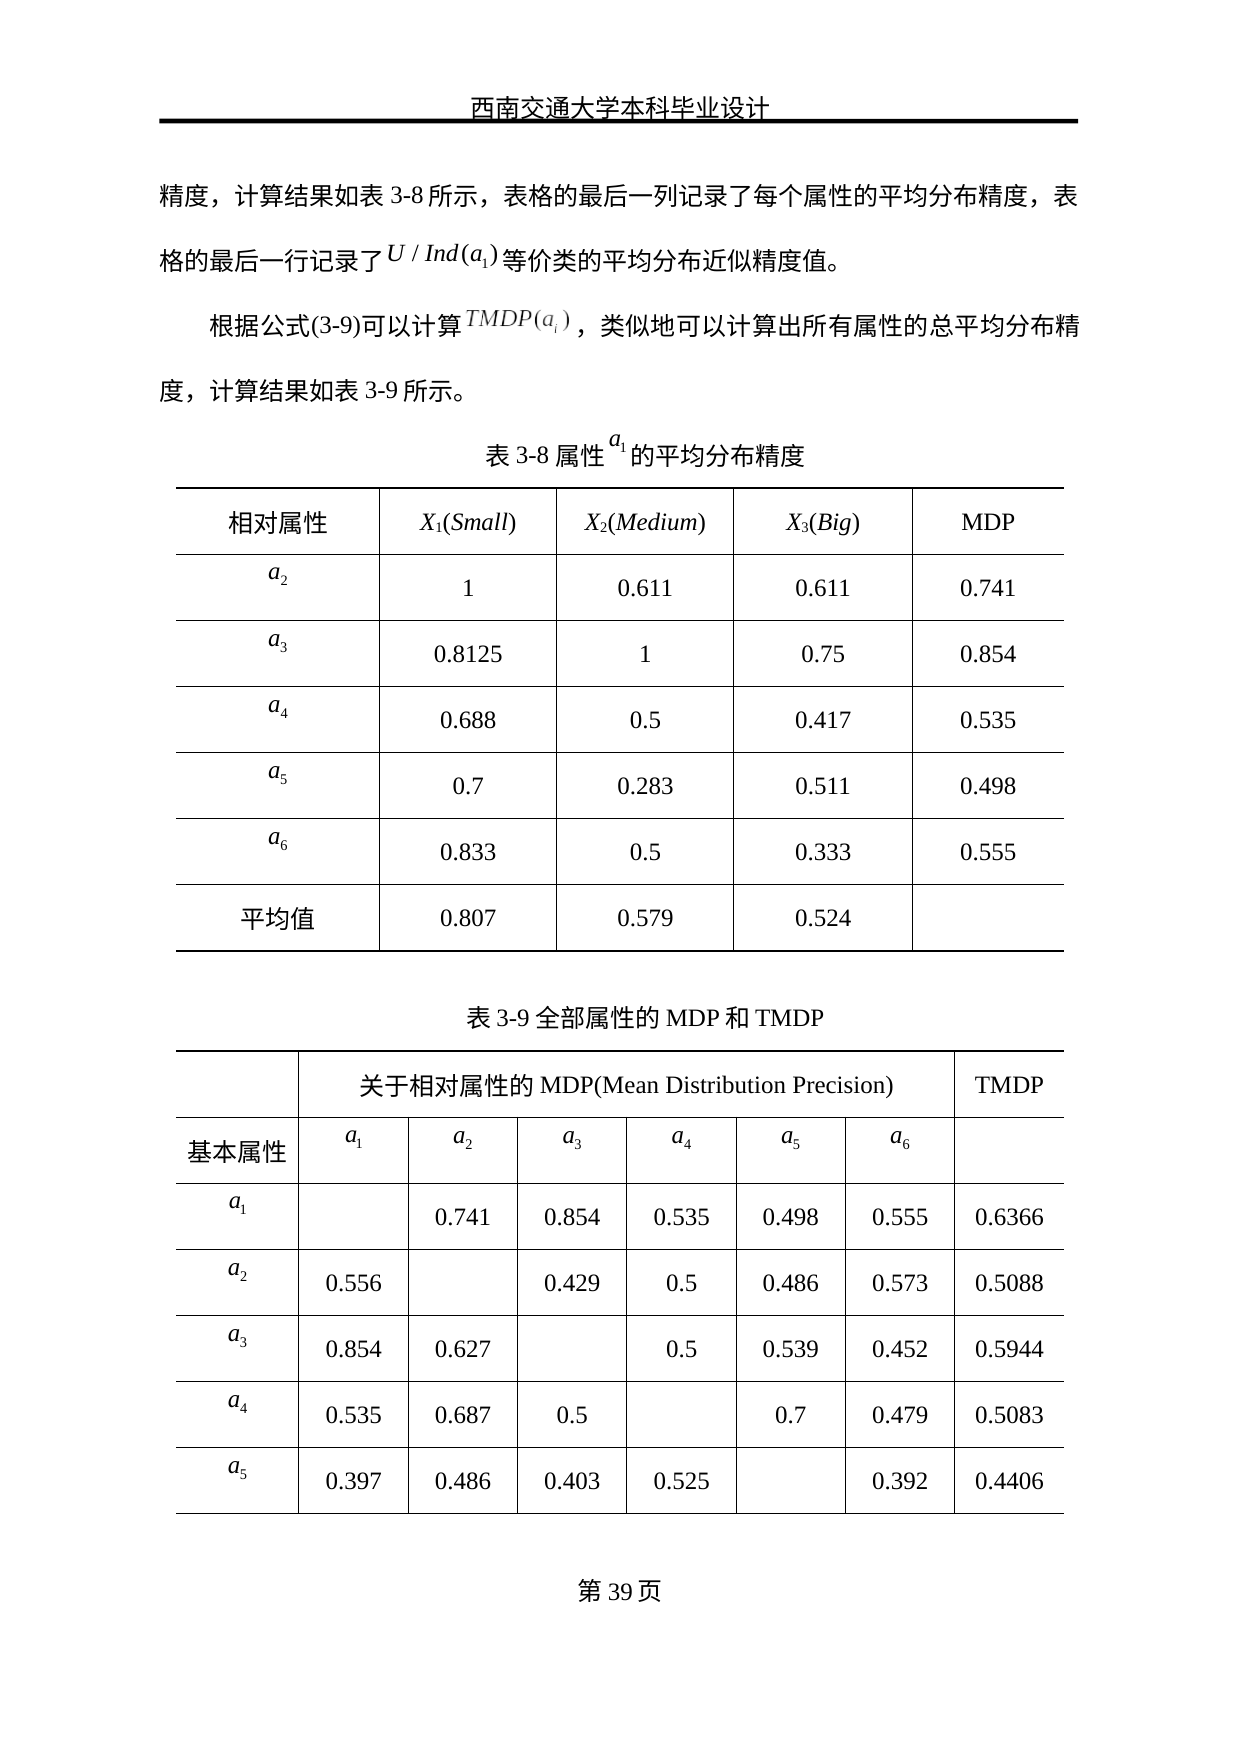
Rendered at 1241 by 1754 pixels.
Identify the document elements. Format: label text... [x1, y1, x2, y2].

table_cell 0.429 [518, 1250, 626, 1315]
table_cell 0.5083 [955, 1382, 1064, 1447]
table_cell [409, 1118, 517, 1183]
table_cell 0.452 [846, 1316, 954, 1381]
table_header X3(Big) [734, 489, 912, 554]
table_cell 0.741 [913, 555, 1064, 620]
table_cell 0.539 [737, 1316, 845, 1381]
table_cell 0.417 [734, 687, 912, 752]
table_cell [627, 1118, 736, 1183]
table_cell 0.6366 [955, 1184, 1064, 1249]
table_header [176, 1052, 298, 1117]
table_cell 0.579 [557, 885, 733, 950]
table_cell 0.535 [299, 1382, 408, 1447]
table_cell 0.8125 [380, 621, 556, 686]
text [159, 162, 1081, 292]
table_header TMDP [955, 1052, 1064, 1117]
table_cell 0.525 [627, 1448, 736, 1513]
table_cell 0.555 [846, 1184, 954, 1249]
table_header X2(Medium) [557, 489, 733, 554]
table_cell [299, 1184, 408, 1249]
table_cell 0.833 [380, 819, 556, 884]
table_cell [518, 1118, 626, 1183]
table_cell 0.4406 [955, 1448, 1064, 1513]
table_cell [955, 1118, 1064, 1183]
table_cell 0.498 [913, 753, 1064, 818]
table_cell 0.627 [409, 1316, 517, 1381]
table_cell 0.535 [627, 1184, 736, 1249]
table_cell [737, 1118, 845, 1183]
table_cell 0.479 [846, 1382, 954, 1447]
text 根据公式(3-9)可以计算，类似地可以计算出所有属性的总平均分布精度，计算结果如表3-9所示。 [159, 292, 1081, 422]
table_cell 0.283 [557, 753, 733, 818]
text 表3-9 全部属性的MDP和TMDP [159, 984, 1081, 1049]
table_cell 0.854 [518, 1184, 626, 1249]
table_cell 0.687 [409, 1382, 517, 1447]
table_cell 0.498 [737, 1184, 845, 1249]
table_cell 0.573 [846, 1250, 954, 1315]
table_cell 0.688 [380, 687, 556, 752]
table_cell [409, 1250, 517, 1315]
table_cell [627, 1382, 736, 1447]
table_cell 0.403 [518, 1448, 626, 1513]
table_cell 0.5 [627, 1250, 736, 1315]
table_cell 0.486 [737, 1250, 845, 1315]
table_cell 1 [557, 621, 733, 686]
table_cell 0.397 [299, 1448, 408, 1513]
table_cell 平均值 [176, 885, 379, 950]
table_cell [846, 1118, 954, 1183]
table_cell 0.486 [409, 1448, 517, 1513]
table_cell 1 [380, 555, 556, 620]
table_cell 0.854 [913, 621, 1064, 686]
table_cell [518, 1316, 626, 1381]
table_cell [176, 1382, 298, 1447]
table_cell [913, 885, 1064, 950]
table_cell 0.7 [380, 753, 556, 818]
table_cell 0.555 [913, 819, 1064, 884]
table_header X1(Small) [380, 489, 556, 554]
table_cell [176, 753, 379, 818]
table_cell 0.524 [734, 885, 912, 950]
table_cell [176, 1448, 298, 1513]
table_cell 0.5 [557, 687, 733, 752]
table_cell [176, 621, 379, 686]
table_cell [176, 1250, 298, 1315]
table_cell 0.333 [734, 819, 912, 884]
table_cell [737, 1448, 845, 1513]
table_cell 0.7 [737, 1382, 845, 1447]
table_cell 0.5944 [955, 1316, 1064, 1381]
table_cell [176, 819, 379, 884]
table_cell 0.511 [734, 753, 912, 818]
table_cell 0.5088 [955, 1250, 1064, 1315]
table_cell 0.807 [380, 885, 556, 950]
table_cell 0.5 [518, 1382, 626, 1447]
table_cell [176, 555, 379, 620]
table_cell [176, 1184, 298, 1249]
table_cell 0.5 [627, 1316, 736, 1381]
table_header 关于相对属性的MDP(Mean Distribution Precision) [299, 1052, 954, 1117]
table_cell 0.535 [913, 687, 1064, 752]
table_cell 0.854 [299, 1316, 408, 1381]
table_cell 基本属性 [176, 1118, 298, 1183]
text 表3-8 属性的平均分布精度 [159, 422, 1081, 487]
table_cell 0.75 [734, 621, 912, 686]
table_cell [299, 1118, 408, 1183]
table_header 相对属性 [176, 489, 379, 554]
table_cell 0.611 [557, 555, 733, 620]
table_cell 0.5 [557, 819, 733, 884]
table_cell 0.611 [734, 555, 912, 620]
table_header MDP [913, 489, 1064, 554]
table_cell 0.556 [299, 1250, 408, 1315]
table_cell [176, 1316, 298, 1381]
table_cell [176, 687, 379, 752]
table_cell 0.741 [409, 1184, 517, 1249]
table_cell 0.392 [846, 1448, 954, 1513]
